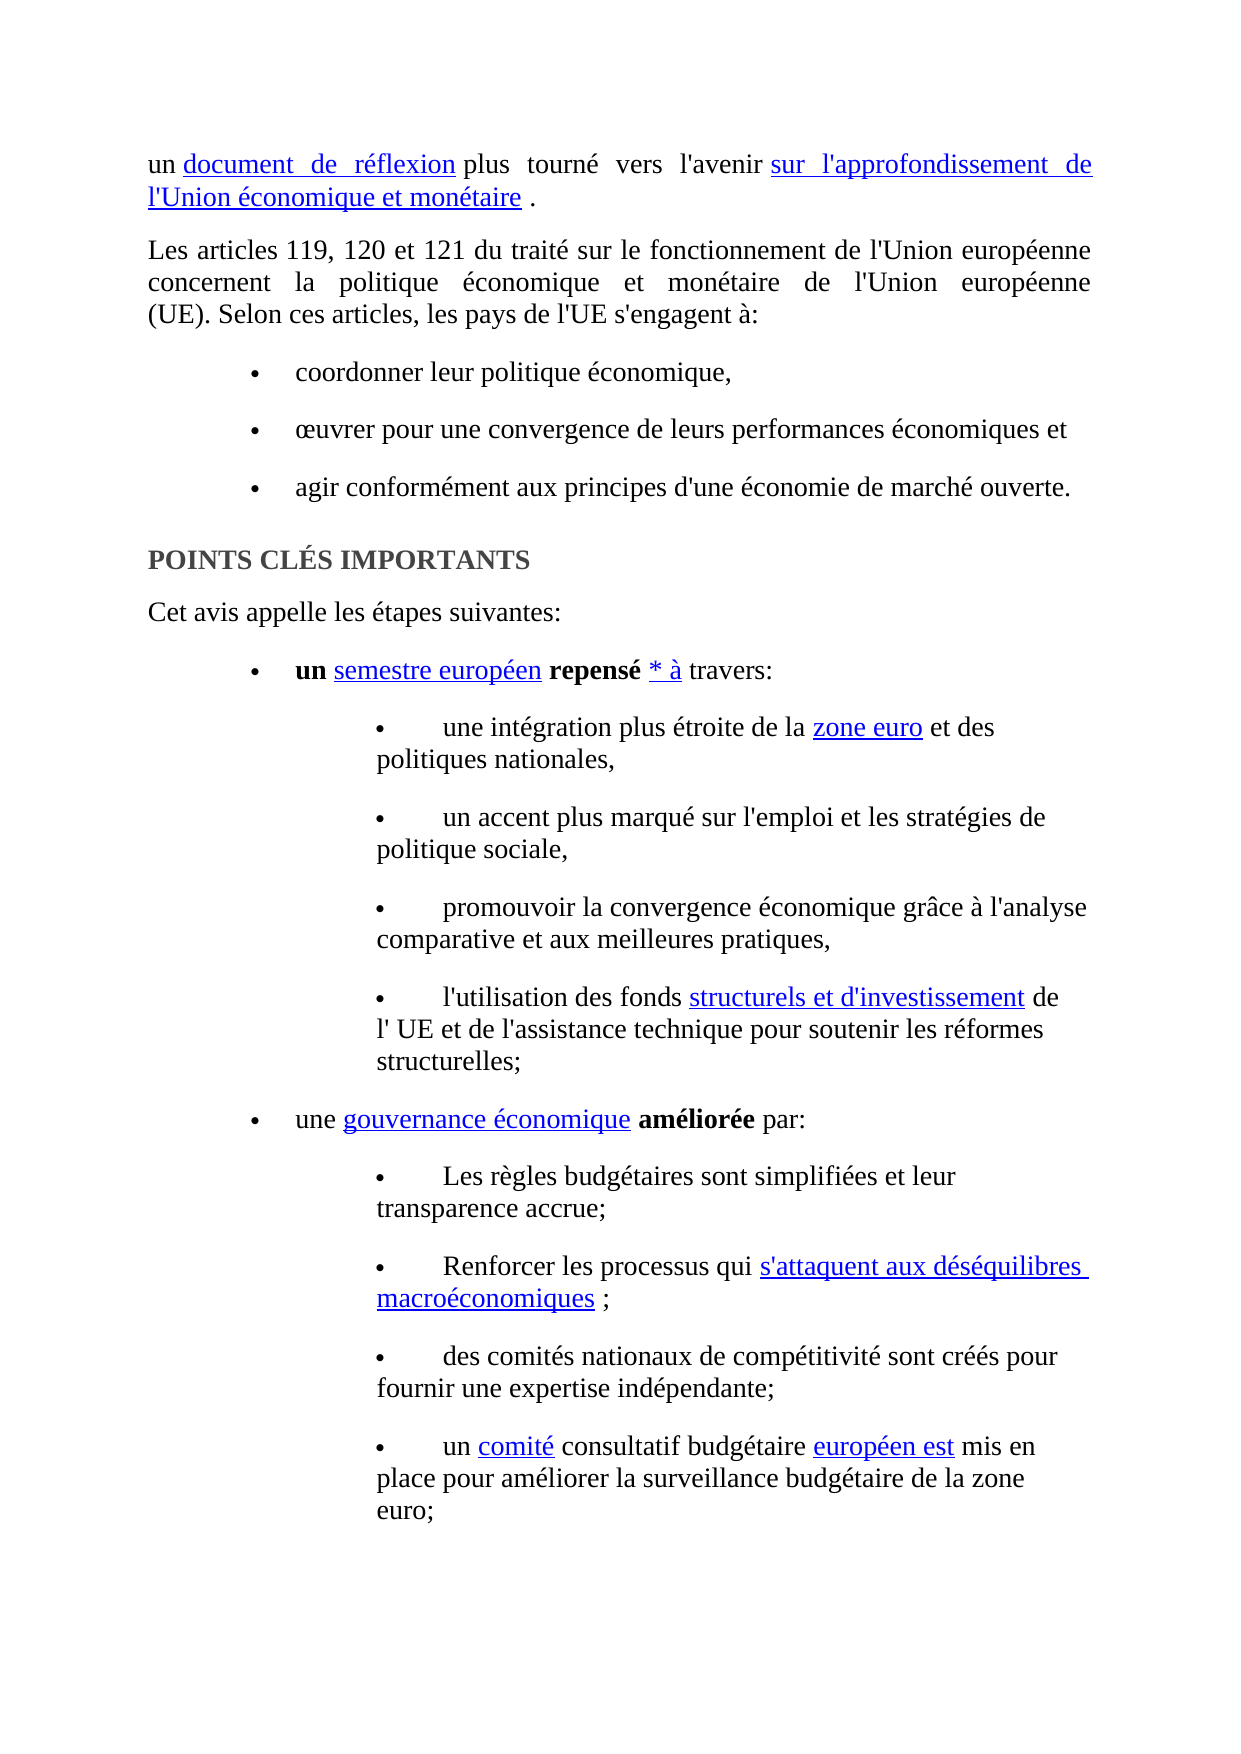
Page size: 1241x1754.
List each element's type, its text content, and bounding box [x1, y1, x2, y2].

text POINTS CLÉS IMPORTANTS [148, 543, 1093, 575]
list une gouvernance économique améliorée par: [251, 1102, 1093, 1134]
list un semestre européen repensé * à travers: [251, 653, 1093, 685]
list promouvoir la convergence économique grâce à l'analyse comparative et aux meilleures pratiques, [376, 890, 1093, 954]
list œuvrer pour une convergence de leurs performances économiques et [251, 412, 1093, 445]
list Les règles budgétaires sont simplifiées et leur transparence accrue; [376, 1159, 1093, 1224]
list une intégration plus étroite de la zone euro et des politiques nationales, [376, 710, 1093, 775]
list l'utilisation des fonds structurels et d'investissement de l' UE et de l'assistance technique pour soutenir les réformes structurelles; [376, 979, 1093, 1077]
list Renforcer les processus qui s'attaquent aux déséquilibres macroéconomiques ; [376, 1249, 1093, 1314]
text Cet avis appelle les étapes suivantes: [148, 595, 1093, 628]
list coordonner leur politique économique, [251, 355, 1093, 387]
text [148, 148, 1093, 212]
list des comités nationaux de compétitivité sont créés pour fournir une expertise indépendante; [376, 1339, 1093, 1403]
list agir conformément aux principes d'une économie de marché ouverte. [251, 470, 1093, 502]
text Les articles 119, 120 et 121 du traité sur le fonctionnement de l'Union européenne concernent la politique économique et monétaire de l'Union européenne (UE). Selon ces articles, les pays de l'UE s'engagent à: [148, 233, 1093, 330]
list un accent plus marqué sur l'emploi et les stratégies de politique sociale, [376, 800, 1093, 865]
list un comité consultatif budgétaire européen est mis en place pour améliorer la surveillance budgétaire de la zone euro; [376, 1428, 1093, 1526]
